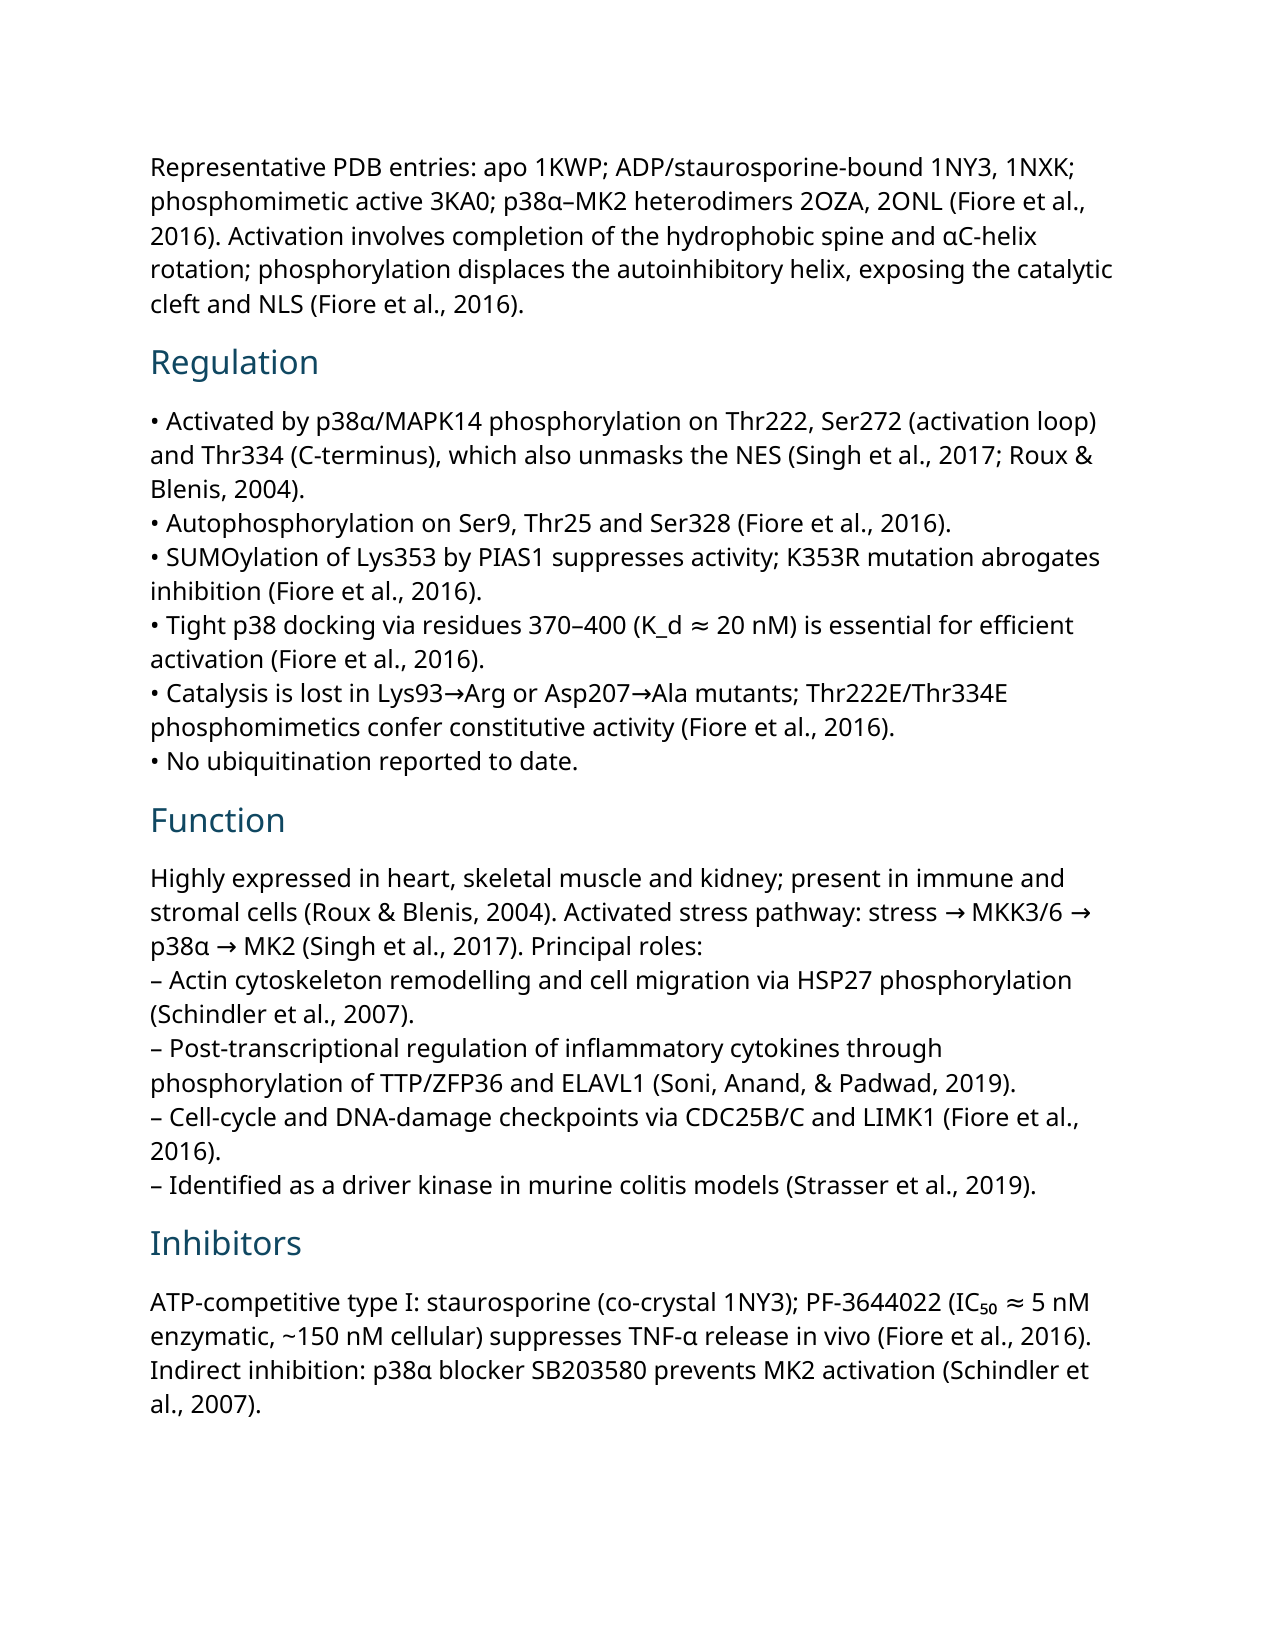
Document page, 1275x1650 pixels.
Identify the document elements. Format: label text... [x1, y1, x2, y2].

subtitle Function [150, 797, 1125, 842]
text Highly expressed in heart, skeletal muscle and kidney; present in immune and stromal cells (Roux & Blenis, 2004). Activated stress pathway: stress → MKK3/6 → p38α → MK2 (Singh et al., 2017). Principal roles: – Actin cytoskeleton remodelling and cell migration via HSP27 phosphorylation (Schindler et al., 2007). – Post-transcriptional regulation of inflammatory cytokines through phosphorylation of TTP/ZFP36 and ELAVL1 (Soni, Anand, & Padwad, 2019). – Cell-cycle and DNA-damage checkpoints via CDC25B/C and LIMK1 (Fiore et al., 2016). – Identified as a driver kinase in murine colitis models (Strasser et al., 2019). [150, 861, 1125, 1201]
text ATP-competitive type I: staurosporine (co-crystal 1NY3); PF-3644022 (IC₅₀ ≈ 5 nM enzymatic, ~150 nM cellular) suppresses TNF-α release in vivo (Fiore et al., 2016). Indirect inhibition: p38α blocker SB203580 prevents MK2 activation (Schindler et al., 2007). [150, 1284, 1125, 1421]
subtitle Inhibitors [150, 1220, 1125, 1266]
text • Activated by p38α/MAPK14 phosphorylation on Thr222, Ser272 (activation loop) and Thr334 (C-terminus), which also unmasks the NES (Singh et al., 2017; Roux & Blenis, 2004). • Autophosphorylation on Ser9, Thr25 and Ser328 (Fiore et al., 2016). • SUMOylation of Lys353 by PIAS1 suppresses activity; K353R mutation abrogates inhibition (Fiore et al., 2016). • Tight p38 docking via residues 370–400 (K_d ≈ 20 nM) is essential for efficient activation (Fiore et al., 2016). • Catalysis is lost in Lys93→Arg or Asp207→Ala mutants; Thr222E/Thr334E phosphomimetics confer constitutive activity (Fiore et al., 2016). • No ubiquitination reported to date. [150, 403, 1125, 778]
subtitle Regulation [150, 339, 1125, 384]
text Representative PDB entries: apo 1KWP; ADP/staurosporine-bound 1NY3, 1NXK; phosphomimetic active 3KA0; p38α–MK2 heterodimers 2OZA, 2ONL (Fiore et al., 2016). Activation involves completion of the hydrophobic spine and αC-helix rotation; phosphorylation displaces the autoinhibitory helix, exposing the catalytic cleft and NLS (Fiore et al., 2016). [150, 150, 1125, 320]
